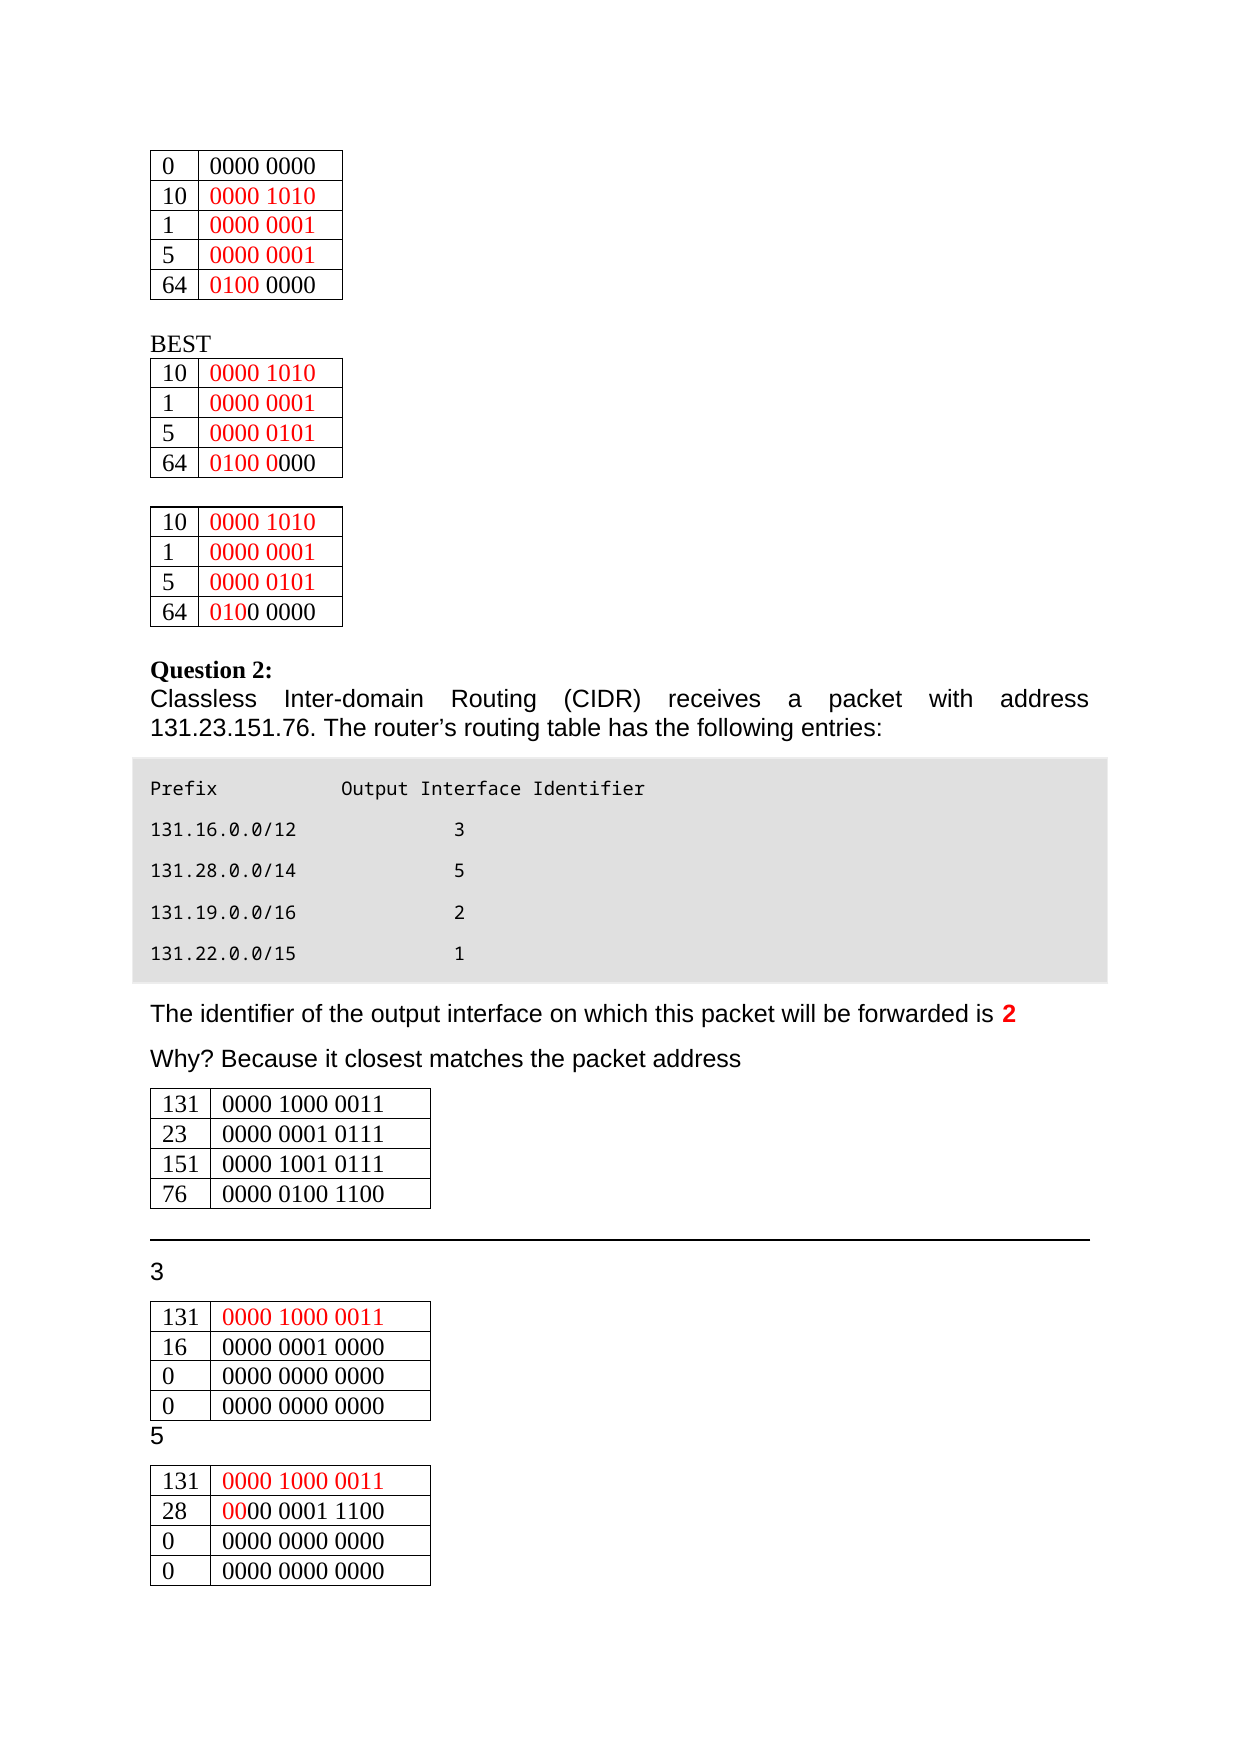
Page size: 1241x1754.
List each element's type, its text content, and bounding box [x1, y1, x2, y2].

text 5 [150, 1421, 1090, 1450]
table_cell 0000 0001 0000 [211, 1332, 430, 1360]
text 3 [150, 1256, 1090, 1285]
table_header 0000 1010 [199, 359, 342, 387]
table_cell 1 [151, 388, 198, 417]
text 131.16.0.0/12 3 [133, 798, 1107, 839]
table_cell 1 [151, 211, 198, 239]
table_header 0000 1000 0011 [211, 1302, 430, 1331]
table_cell 0 [151, 1391, 210, 1420]
table_cell 0000 0001 0111 [211, 1119, 430, 1148]
table_cell 0100 0000 [199, 270, 342, 299]
text Question 2: [150, 655, 1090, 684]
table_cell 0 [151, 1526, 210, 1555]
table_header 131 [151, 1466, 210, 1495]
table_cell 0000 0000 0000 [211, 1526, 430, 1555]
text The identifier of the output interface on which this packet will be forwarded is 2 [150, 999, 1090, 1028]
table_cell 64 [151, 597, 198, 626]
table_header 0000 1000 0011 [211, 1466, 430, 1495]
table_cell 1 [151, 537, 198, 566]
text Prefix Output Interface Identifier [133, 759, 1107, 798]
table_cell 0000 0001 [199, 388, 342, 417]
table_cell 0 [151, 1361, 210, 1390]
table_cell 0000 0001 [199, 240, 342, 269]
table_cell 5 [151, 240, 198, 269]
table_cell 0000 0001 [199, 211, 342, 239]
table_header 131 [151, 1302, 210, 1331]
table_header 0000 1000 0011 [211, 1089, 430, 1118]
table_cell 10 [151, 181, 198, 209]
table_cell 0100 0000 [199, 448, 342, 477]
table_cell 76 [151, 1179, 210, 1207]
table_cell 0000 0000 0000 [211, 1361, 430, 1390]
table_cell 0000 0000 0000 [211, 1556, 430, 1584]
text 131.19.0.0/16 2 [133, 881, 1107, 922]
table_cell 0 [151, 151, 198, 180]
table_cell 16 [151, 1332, 210, 1360]
table_header 0000 1010 [199, 508, 342, 536]
table_cell 151 [151, 1149, 210, 1178]
text Why? Because it closest matches the packet address [150, 1044, 1090, 1073]
table_cell 0000 0001 1100 [211, 1496, 430, 1525]
table_header 10 [151, 508, 198, 536]
table_cell 0000 1001 0111 [211, 1149, 430, 1178]
table_cell 0000 0101 [199, 567, 342, 596]
table_cell 23 [151, 1119, 210, 1148]
text BEST [150, 329, 1090, 357]
text 131.28.0.0/14 5 [133, 839, 1107, 881]
table_cell 0000 0100 1100 [211, 1179, 430, 1207]
table_cell 0000 0101 [199, 418, 342, 447]
text Classless Inter-domain Routing (CIDR) receives a packet with address 131.23.151.76. The router’s routing table has the following entries: [150, 684, 1090, 742]
table_header 131 [151, 1089, 210, 1118]
table_cell 64 [151, 448, 198, 477]
table_cell 5 [151, 567, 198, 596]
table_cell 0000 0001 [199, 537, 342, 566]
table_cell 0000 0000 [199, 151, 342, 180]
table_cell 64 [151, 270, 198, 299]
table_cell 0000 0000 0000 [211, 1391, 430, 1420]
text 131.22.0.0/15 1 [133, 922, 1107, 982]
table_cell 5 [151, 418, 198, 447]
table_header 10 [151, 359, 198, 387]
table_cell 0000 1010 [199, 181, 342, 209]
table_cell 0100 0000 [199, 597, 342, 626]
table_cell 0 [151, 1556, 210, 1584]
table_cell 28 [151, 1496, 210, 1525]
